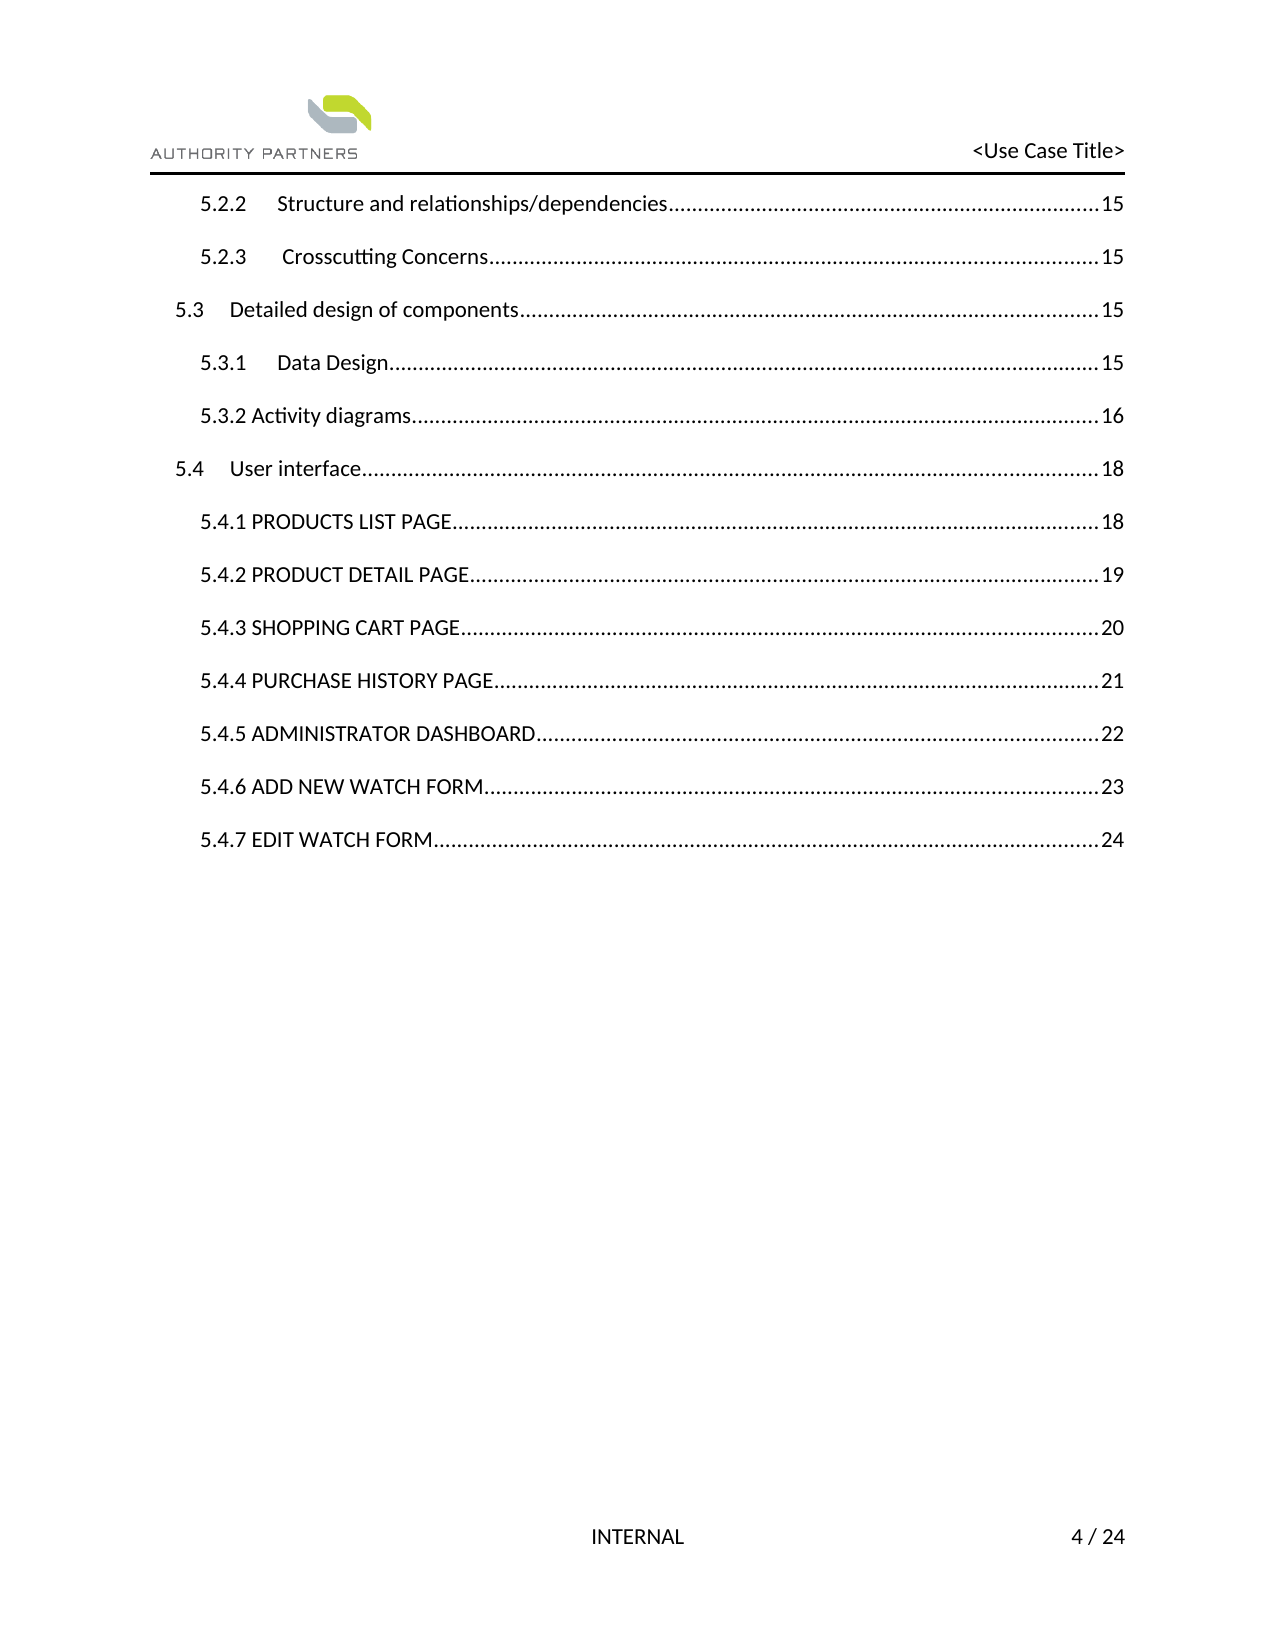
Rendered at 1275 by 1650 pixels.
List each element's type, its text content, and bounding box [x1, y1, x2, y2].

text 5.4.5 ADMINISTRATOR DASHBOARD 22 [200, 719, 1125, 747]
text 5.3 Detailed design of components 15 [175, 295, 1125, 323]
text 5.3.2 Activity diagrams 16 [200, 401, 1125, 429]
text 5.2.3 Crosscutting Concerns 15 [200, 242, 1125, 270]
text 5.4.2 PRODUCT DETAIL PAGE 19 [200, 560, 1125, 588]
text 5.4.6 ADD NEW WATCH FORM 23 [200, 772, 1125, 800]
picture [150, 95, 372, 159]
text 5.4 User interface 18 [175, 454, 1125, 482]
text 5.4.7 EDIT WATCH FORM 24 [200, 825, 1125, 853]
text 5.4.3 SHOPPING CART PAGE 20 [200, 613, 1125, 641]
text 5.2.2 Structure and relationships/dependencies 15 [200, 189, 1125, 217]
text 5.4.1 PRODUCTS LIST PAGE 18 [200, 507, 1125, 535]
text 5.4.4 PURCHASE HISTORY PAGE 21 [200, 666, 1125, 694]
text 5.3.1 Data Design 15 [200, 348, 1125, 376]
